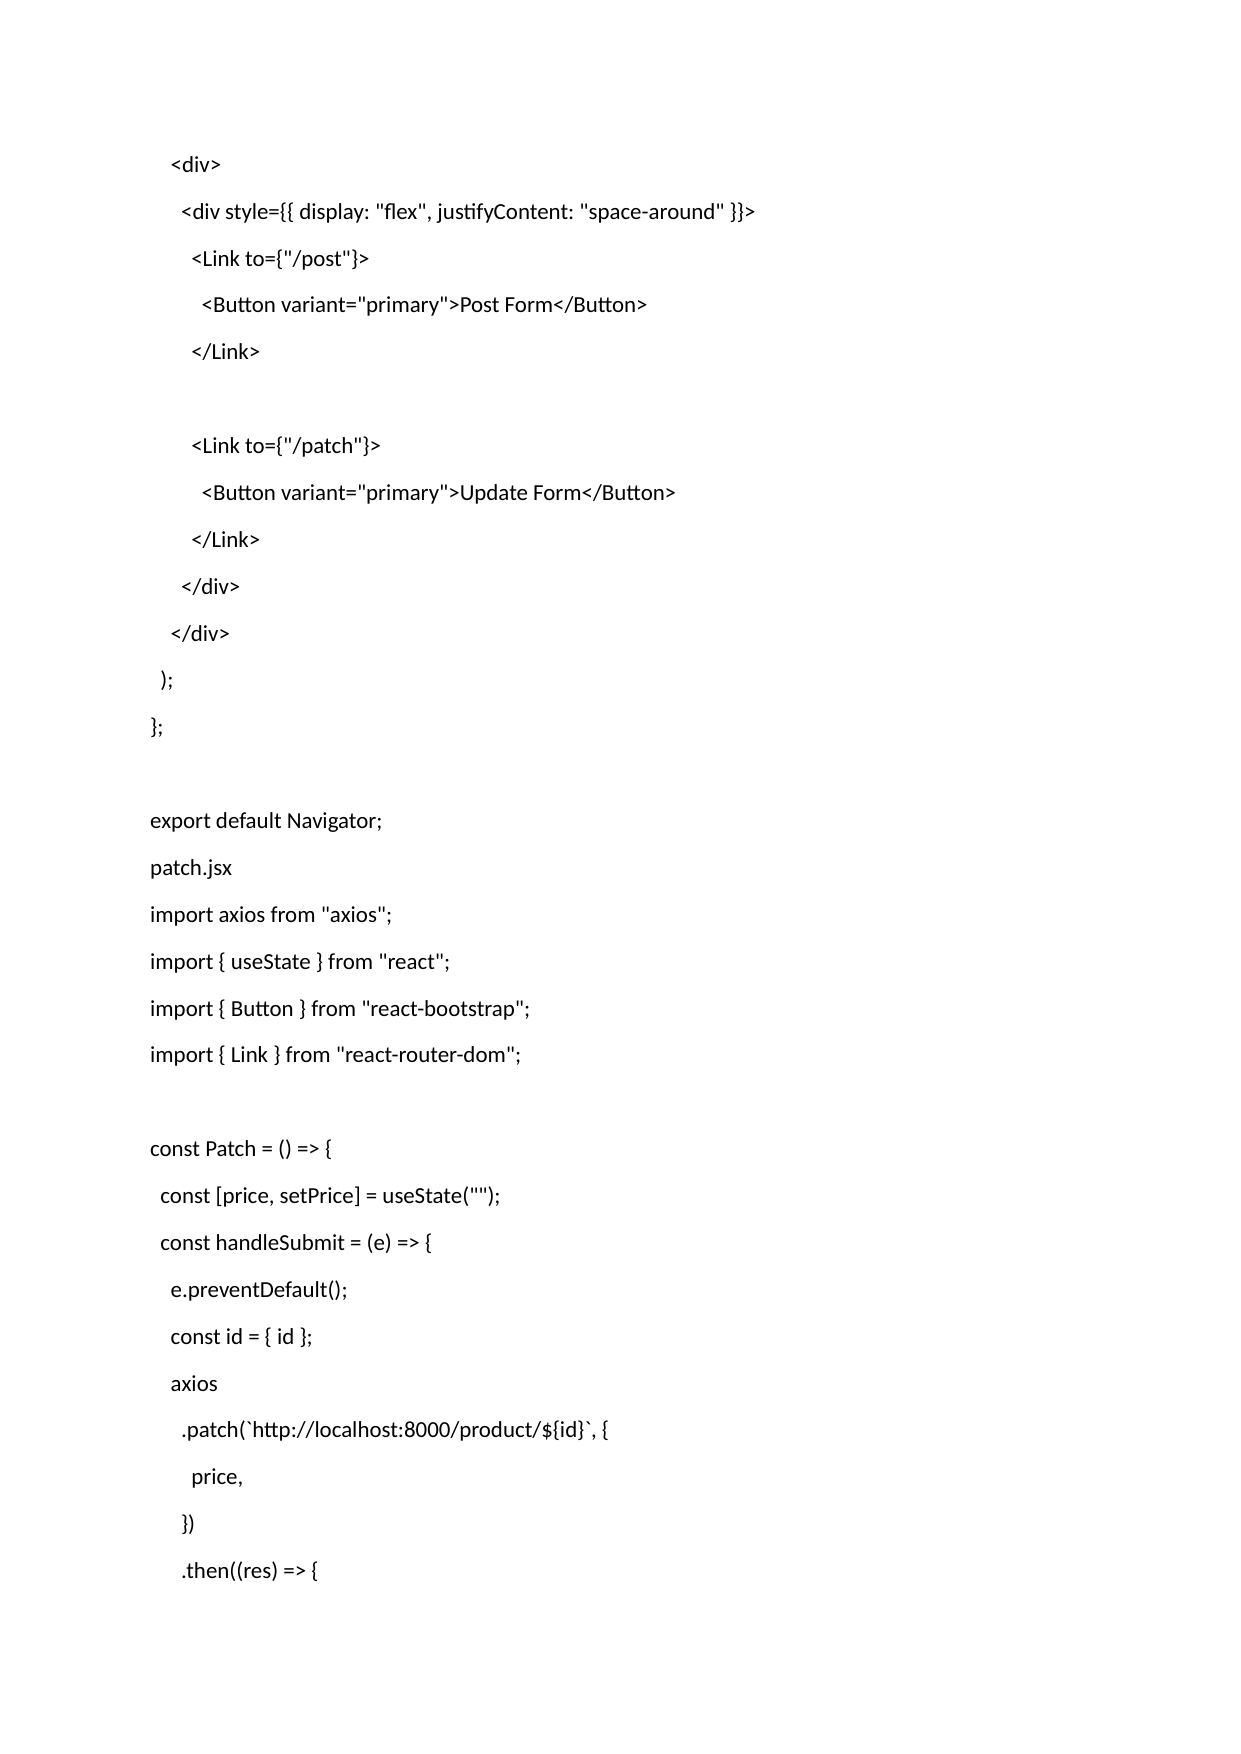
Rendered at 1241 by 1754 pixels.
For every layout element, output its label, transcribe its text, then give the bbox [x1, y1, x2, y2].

text <Link to={"/patch"}> [150, 431, 1090, 459]
text .then((res) => { [150, 1556, 1090, 1584]
text <div> [150, 150, 1090, 178]
text axios [150, 1369, 1090, 1397]
text <Button variant="primary">Update Form</Button> [150, 478, 1090, 506]
text import axios from "axios"; [150, 900, 1090, 928]
text </Link> [150, 525, 1090, 553]
text import { Link } from "react-router-dom"; [150, 1041, 1090, 1069]
text const id = { id }; [150, 1322, 1090, 1350]
text import { useState } from "react"; [150, 947, 1090, 975]
text const [price, setPrice] = useState(""); [150, 1181, 1090, 1209]
text <Button variant="primary">Post Form</Button> [150, 291, 1090, 319]
text e.preventDefault(); [150, 1275, 1090, 1303]
text .patch(`http://localhost:8000/product/${id}`, { [150, 1416, 1090, 1444]
text <div style={{ display: "flex", justifyContent: "space-around" }}> [150, 197, 1090, 225]
text import { Button } from "react-bootstrap"; [150, 994, 1090, 1022]
text </div> [150, 619, 1090, 647]
text }) [150, 1509, 1090, 1537]
text const Patch = () => { [150, 1134, 1090, 1162]
text const handleSubmit = (e) => { [150, 1228, 1090, 1256]
text }; [150, 712, 1090, 741]
text export default Navigator; [150, 806, 1090, 834]
text </div> [150, 572, 1090, 600]
text ); [150, 666, 1090, 694]
text <Link to={"/post"}> [150, 244, 1090, 272]
text </Link> [150, 337, 1090, 366]
text patch.jsx [150, 853, 1090, 881]
text price, [150, 1462, 1090, 1491]
